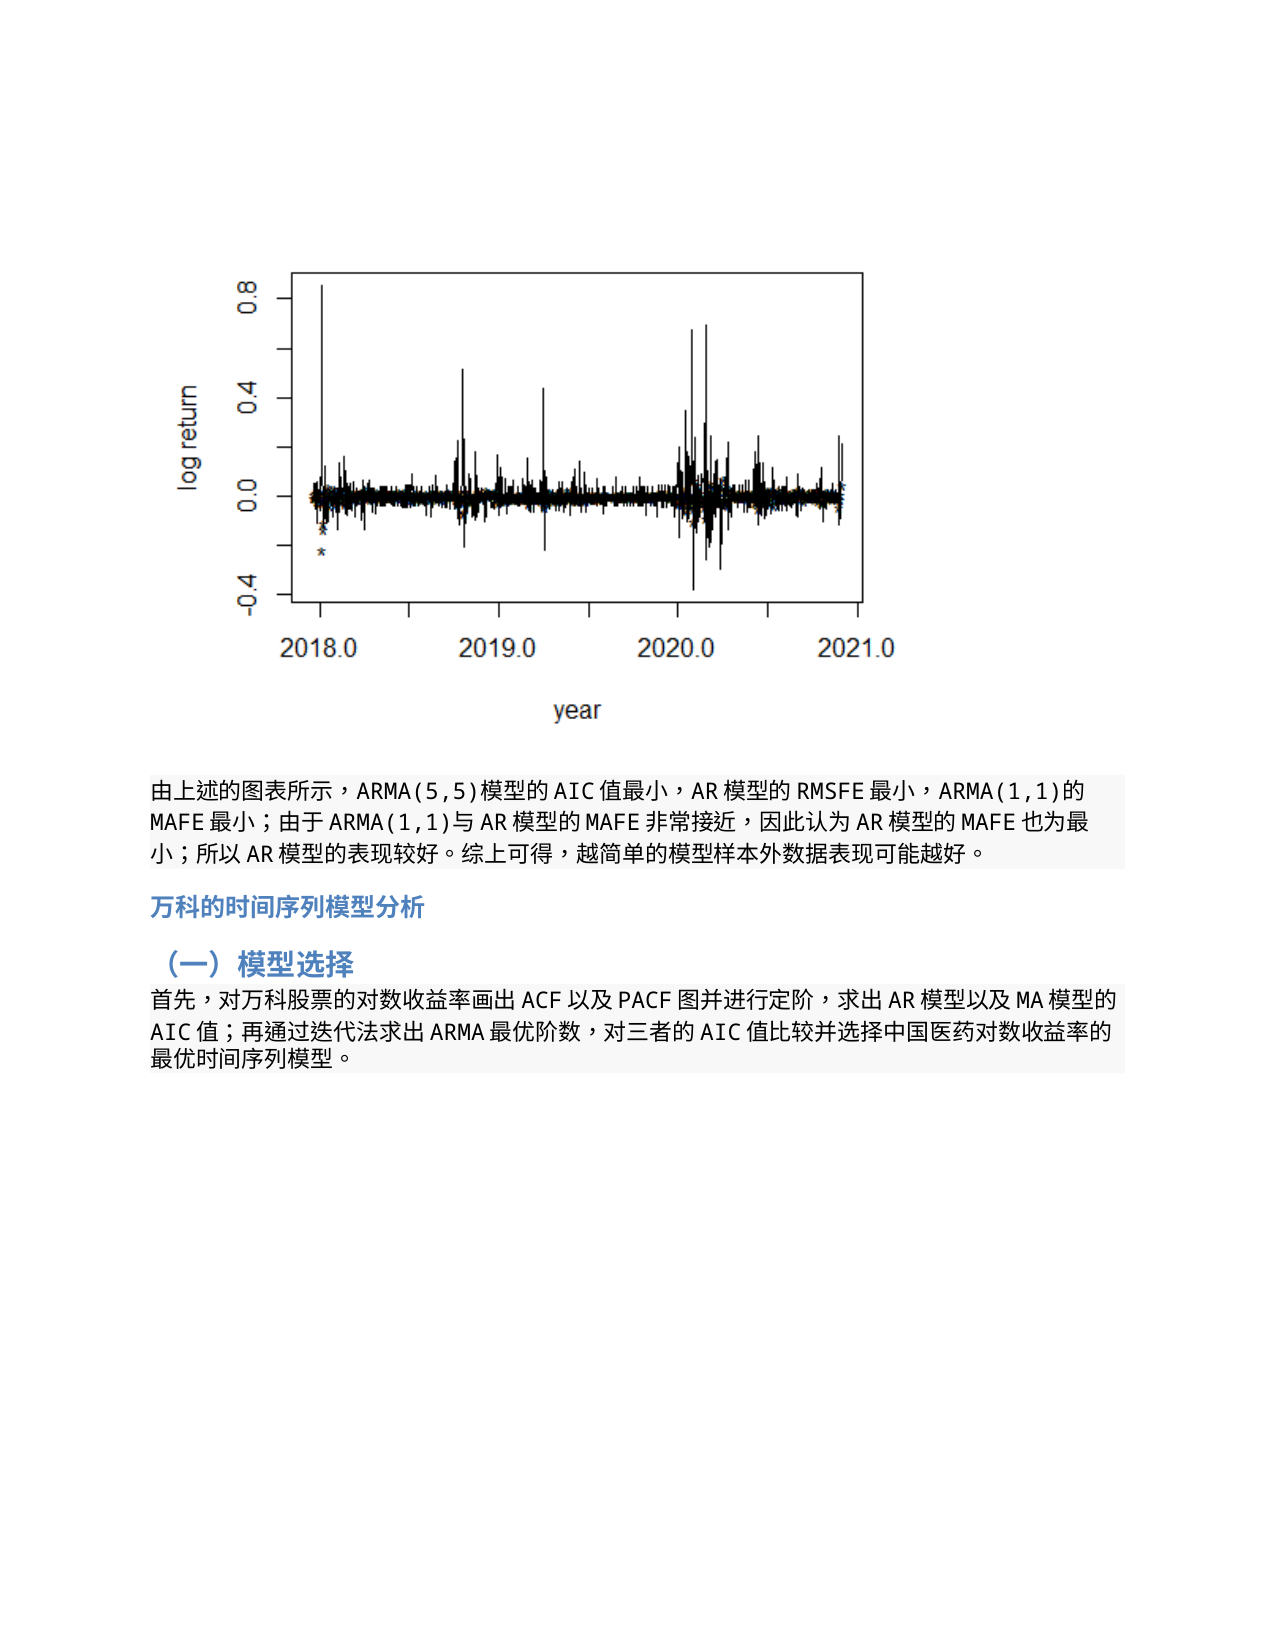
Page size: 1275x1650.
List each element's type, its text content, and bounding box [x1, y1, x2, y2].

subtitle （一）模型选择 [150, 944, 1125, 984]
text 由上述的图表所示，ARMA(5,5)模型的AIC值最小，AR模型的RMSFE最小，ARMA(1,1)的MAFE最小；由于ARMA(1,1)与AR模型的MAFE非常接近，因此认为AR模型的MAFE也为最小；所以AR模型的表现较好。综上可得，越简单的模型样本外数据表现可能越好。 [150, 775, 1125, 869]
text 首先，对万科股票的对数收益率画出ACF以及PACF图并进行定阶，求出AR模型以及MA模型的AIC值；再通过迭代法求出ARMA最优阶数，对三者的AIC值比较并选择中国医药对数收益率的最优时间序列模型。 [150, 984, 1125, 1073]
picture [168, 150, 927, 757]
subtitle 万科的时间序列模型分析 [150, 890, 1125, 924]
